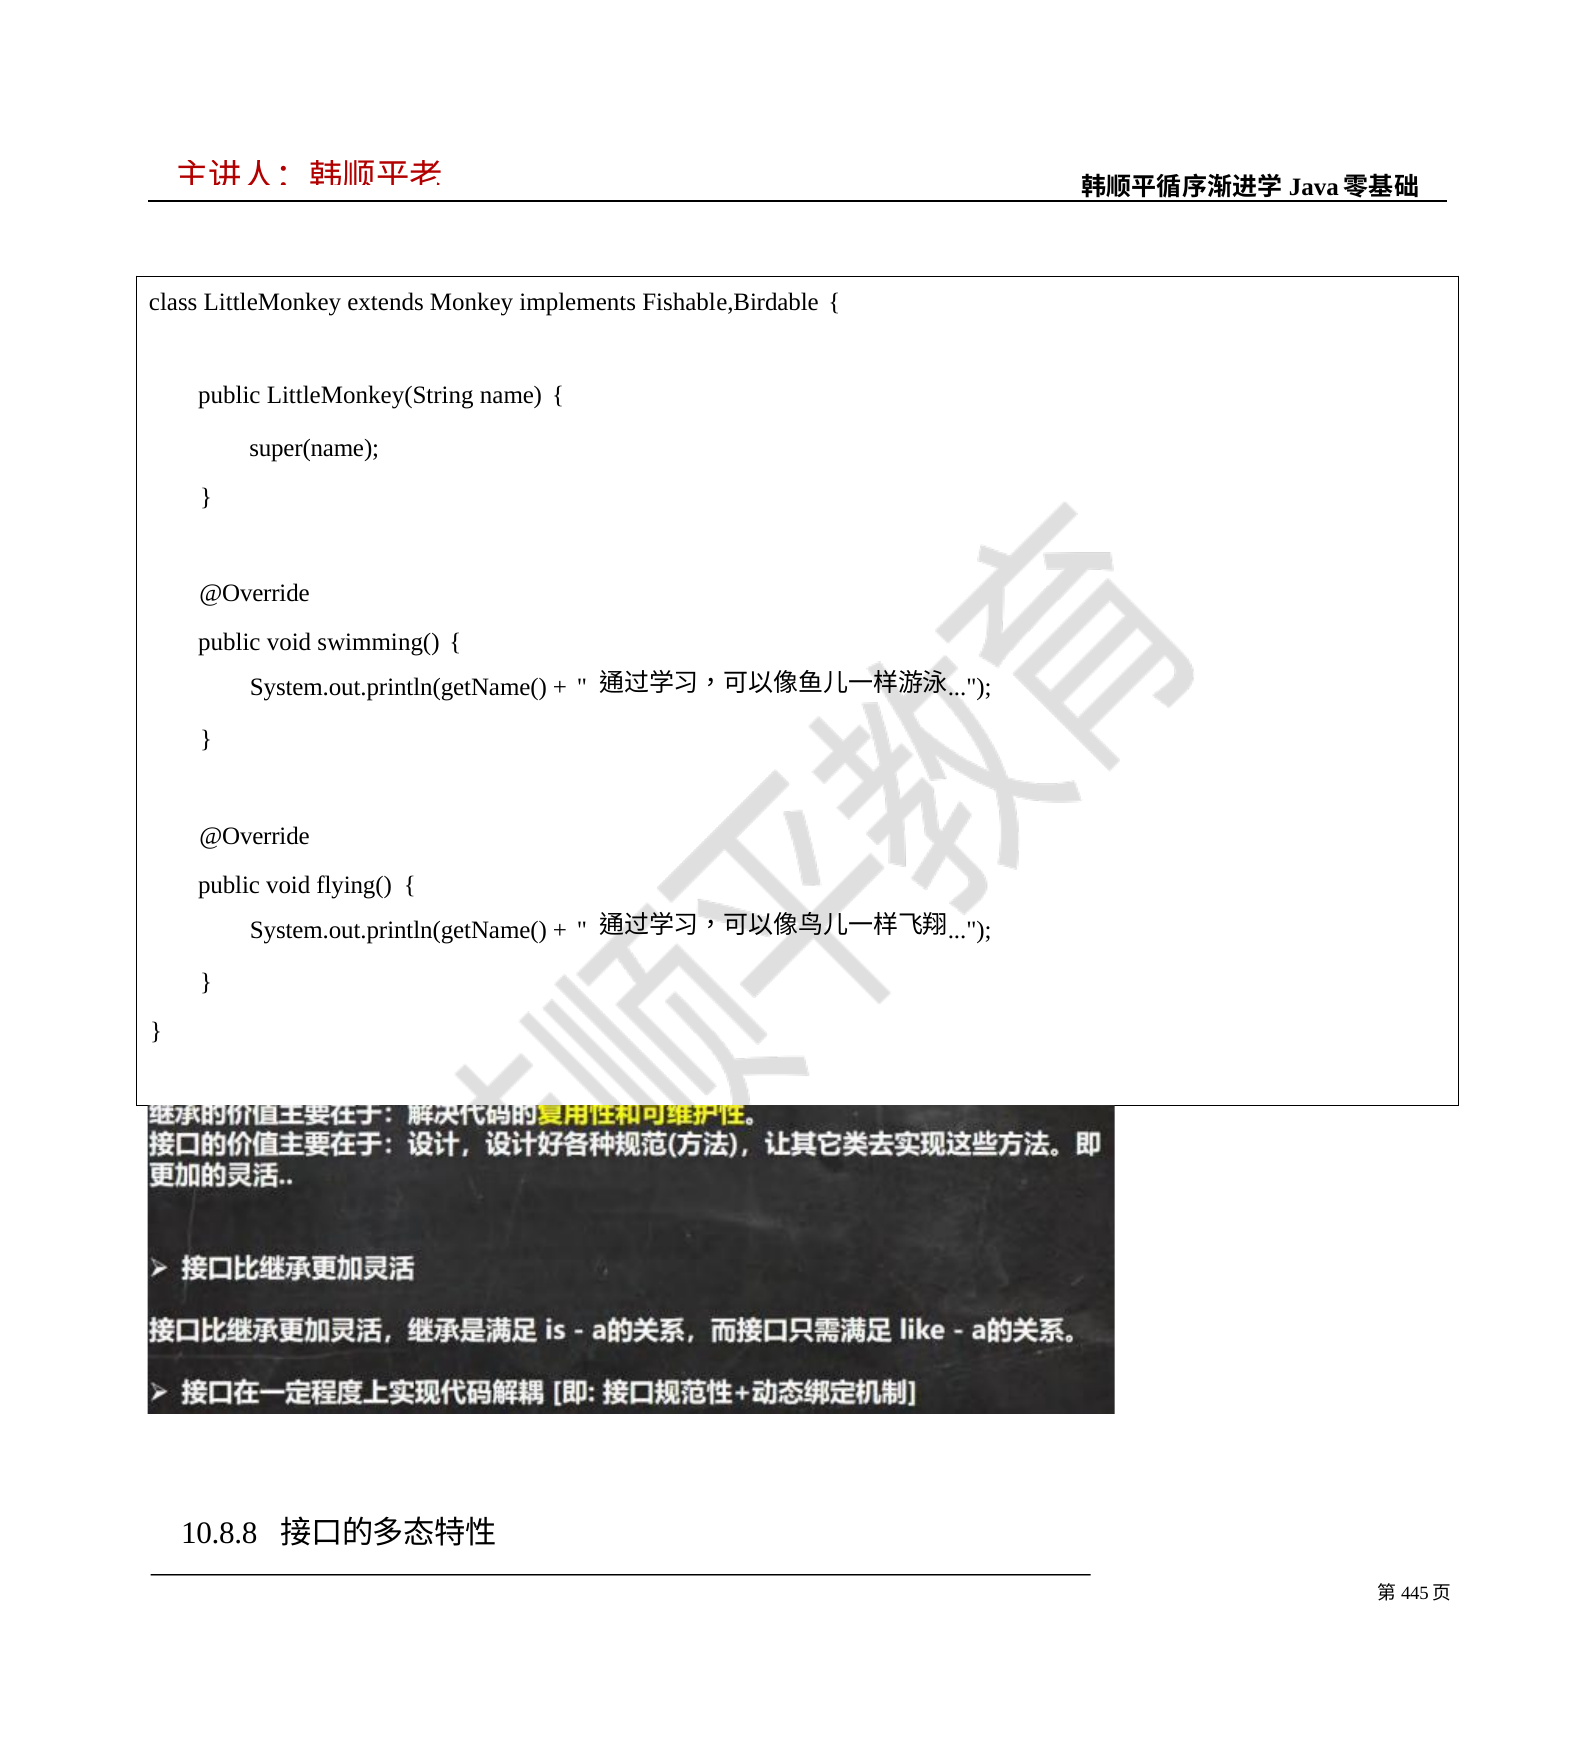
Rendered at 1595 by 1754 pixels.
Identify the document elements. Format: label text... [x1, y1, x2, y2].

text 10.8.8 接口的多态特性 [181, 1513, 1458, 1552]
table_header class LittleMonkey extends Monkey implements Fishable,Birdable { public LittleMonkey(String name) { super(name); } @Override public void swimming() { System.out.println(getName() + " 通过学习，可以像鱼儿一样游泳..."); } @Override public void flying() { System.out.println(getName() + " 通过学习，可以像鸟儿一样飞翔..."); } } [137, 277, 1458, 1105]
picture [150, 1574, 1091, 1578]
picture [147, 1105, 1195, 1414]
